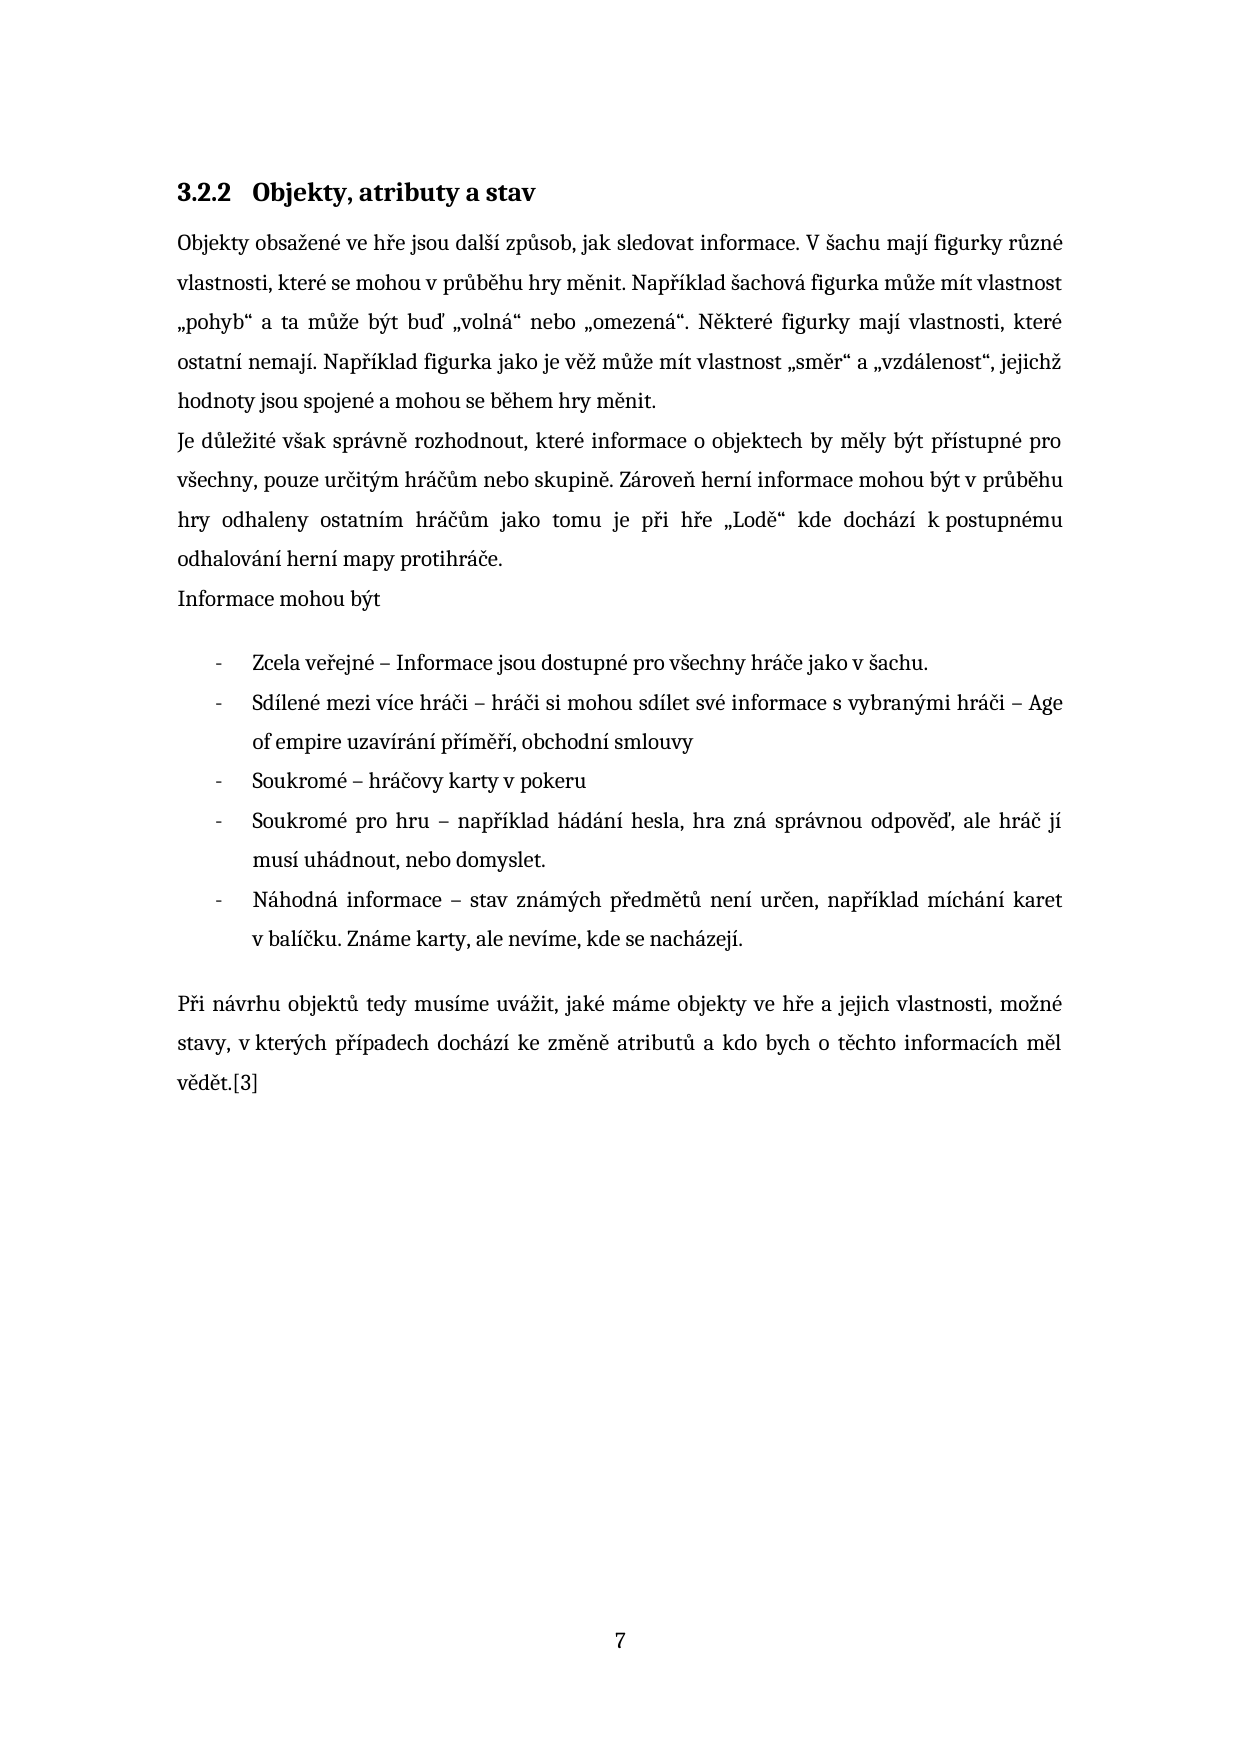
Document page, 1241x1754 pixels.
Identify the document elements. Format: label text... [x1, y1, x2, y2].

text Je důležité však správně rozhodnout, které informace o objektech by měly být přístupné pro všechny, pouze určitým hráčům nebo skupině. Zároveň herní informace mohou být v průběhu hry odhaleny ostatním hráčům jako tomu je při hře „Lodě“ kde dochází k postupnému odhalování herní mapy protihráče. [177, 427, 1063, 572]
text Informace mohou být [177, 585, 1063, 612]
list Zcela veřejné – Informace jsou dostupné pro všechny hráče jako v šachu. [215, 650, 1063, 676]
text Objekty obsažené ve hře jsou další způsob, jak sledovat informace. V šachu mají figurky různé vlastnosti, které se mohou v průběhu hry měnit. Například šachová figurka může mít vlastnost „pohyb“ a ta může být buď „volná“ nebo „omezená“. Některé figurky mají vlastnosti, které ostatní nemají. Například figurka jako je věž může mít vlastnost „směr“ a „vzdálenost“, jejichž hodnoty jsou spojené a mohou se během hry měnit. [177, 230, 1063, 414]
subtitle Objekty, atributy a stav [177, 177, 1063, 208]
list Sdílené mezi více hráči – hráči si mohou sdílet své informace s vybranými hráči – Age of empire uzavírání příměří, obchodní smlouvy [215, 689, 1063, 755]
list Náhodná informace – stav známých předmětů není určen, například míchání karet v balíčku. Známe karty, ale nevíme, kde se nacházejí. [215, 887, 1063, 953]
list Soukromé pro hru – například hádání hesla, hra zná správnou odpověď, ale hráč jí musí uhádnout, nebo domyslet. [215, 808, 1063, 874]
text Při návrhu objektů tedy musíme uvážit, jaké máme objekty ve hře a jejich vlastnosti, možné stavy, v kterých případech dochází ke změně atributů a kdo bych o těchto informacích měl vědět.[3] [177, 991, 1063, 1096]
list Soukromé – hráčovy karty v pokeru [215, 768, 1063, 795]
